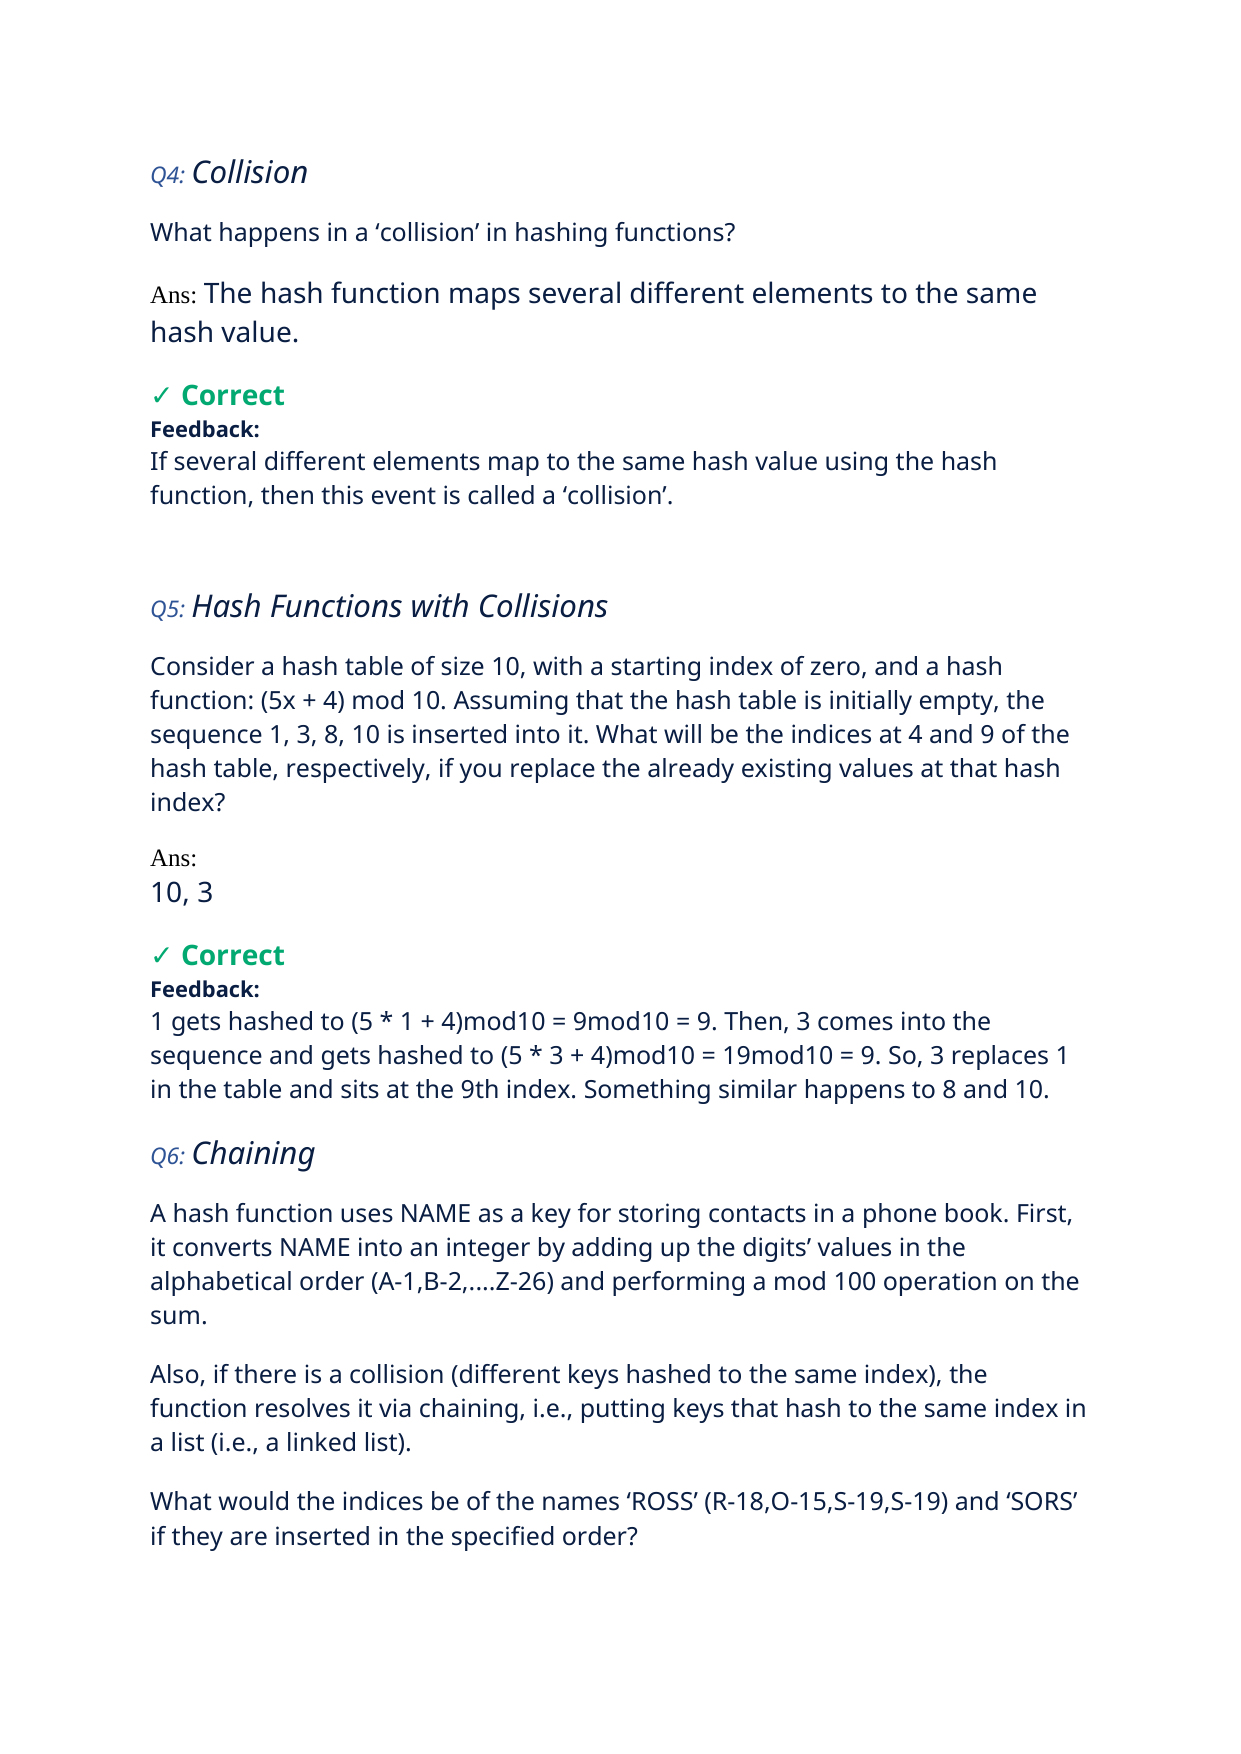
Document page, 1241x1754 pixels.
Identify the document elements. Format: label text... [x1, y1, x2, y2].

text Feedback: [150, 414, 1090, 443]
text If several different elements map to the same hash value using the hash function, then this event is called a ‘collision’. [150, 443, 1090, 512]
text Consider a hash table of size 10, with a starting index of zero, and a hash function: (5x + 4) mod 10. Assuming that the hash table is initially empty, the sequence 1, 3, 8, 10 is inserted into it. What will be the indices at 4 and 9 of the hash table, respectively, if you replace the already existing values at that hash index? [150, 648, 1090, 818]
text ✓ Correct [150, 936, 1090, 974]
text Ans: 10, 3 [150, 843, 1090, 911]
text What happens in a ‘collision’ in hashing functions? [150, 215, 1090, 249]
subtitle Q4: Collision [150, 150, 1090, 193]
text Ans: The hash function maps several different elements to the same hash value. [150, 274, 1090, 350]
subtitle Q6: Chaining [150, 1131, 1090, 1173]
text Also, if there is a collision (different keys hashed to the same index), the function resolves it via chaining, i.e., putting keys that hash to the same index in a list (i.e., a linked list). [150, 1357, 1090, 1459]
text ✓ Correct [150, 375, 1090, 414]
text What would the indices be of the names ‘ROSS’ (R-18,O-15,S-19,S-19) and ‘SORS’ if they are inserted in the specified order? [150, 1484, 1090, 1552]
text A hash function uses NAME as a key for storing contacts in a phone book. First, it converts NAME into an integer by adding up the digits’ values in the alphabetical order (A-1,B-2,....Z-26) and performing a mod 100 operation on the sum. [150, 1196, 1090, 1332]
text Feedback: [150, 974, 1090, 1004]
subtitle Q5: Hash Functions with Collisions [150, 583, 1090, 626]
text 1 gets hashed to (5 * 1 + 4)mod10 = 9mod10 = 9. Then, 3 comes into the sequence and gets hashed to (5 * 3 + 4)mod10 = 19mod10 = 9. So, 3 replaces 1 in the table and sits at the 9th index. Something similar happens to 8 and 10. [150, 1004, 1090, 1106]
